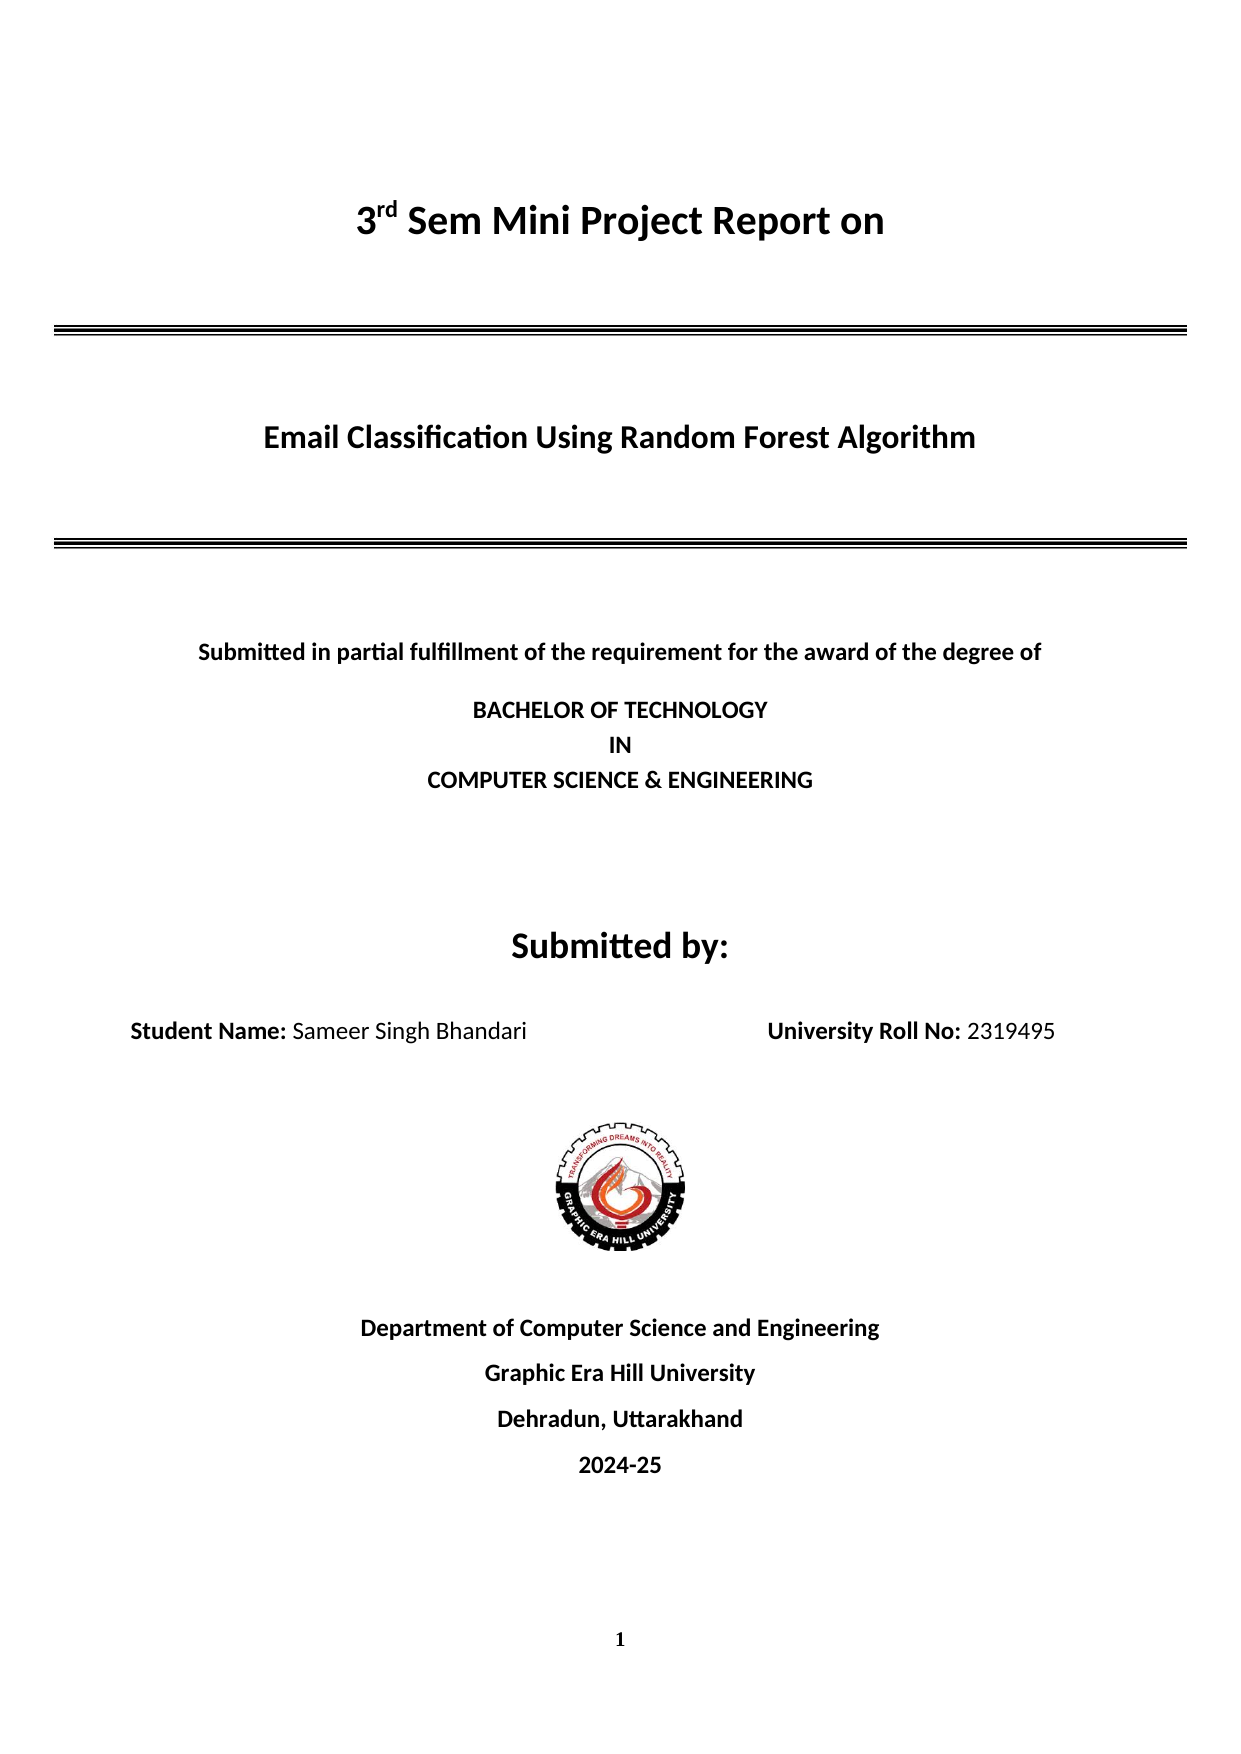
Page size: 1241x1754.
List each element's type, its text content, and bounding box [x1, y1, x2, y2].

picture [51, 323, 1189, 337]
text BACHELOR OF TECHNOLOGY [75, 694, 1165, 725]
text 2024-25 [75, 1449, 1165, 1479]
text Email Classification Using Random Forest Algorithm [75, 417, 1165, 457]
text 3rd Sem Mini Project Report on [75, 194, 1165, 245]
text University Roll No: 2319495 [658, 1015, 1165, 1046]
text Submitted in partial fulfillment of the requirement for the award of the degree of [75, 636, 1165, 667]
picture [51, 536, 1189, 550]
picture [555, 1122, 686, 1251]
text IN [75, 729, 1165, 760]
text Submitted by: [75, 922, 1165, 967]
text COMPUTER SCIENCE & ENGINEERING [75, 764, 1165, 795]
text Student Name: Sameer Singh Bhandari [75, 1015, 583, 1046]
text Department of Computer Science and Engineering [75, 1312, 1165, 1342]
text Dehradun, Uttarakhand [75, 1403, 1165, 1434]
text Graphic Era Hill University [75, 1358, 1165, 1388]
